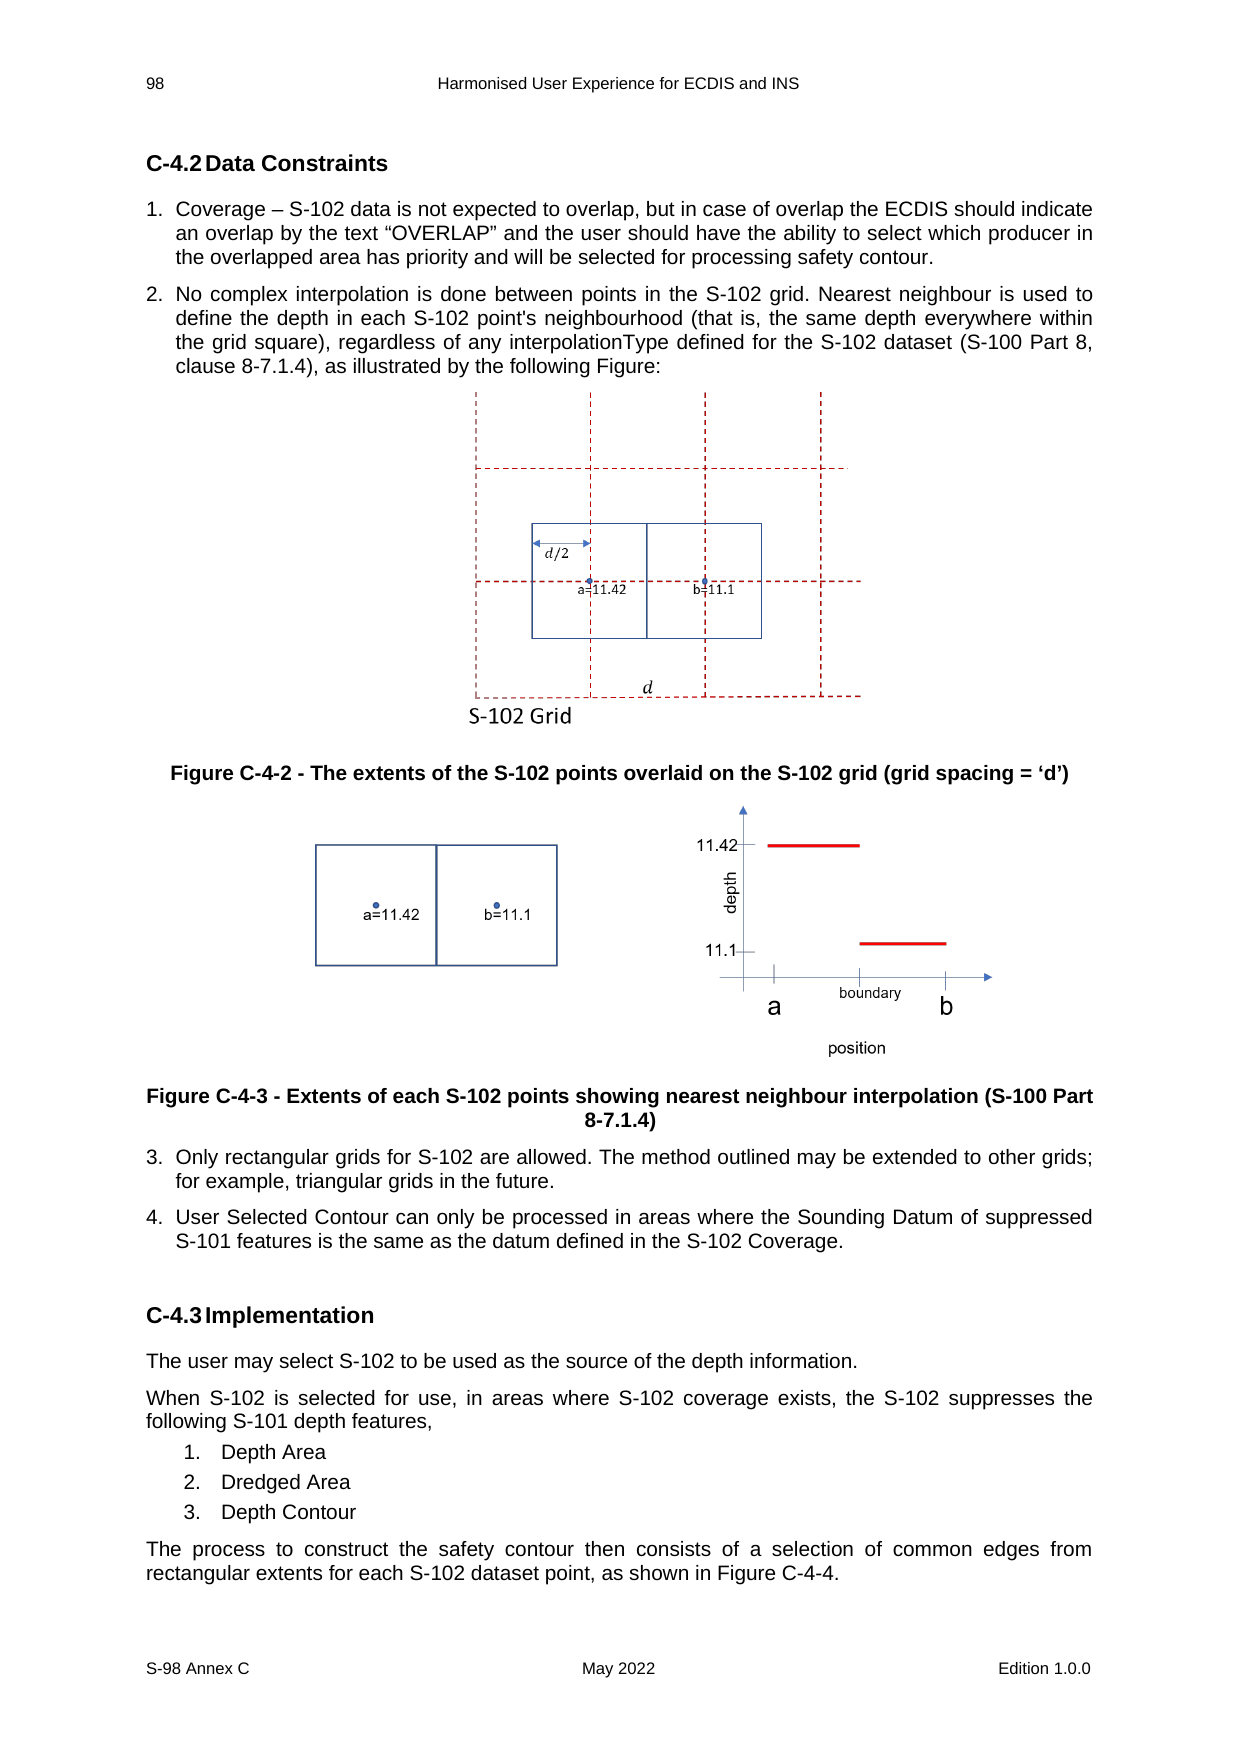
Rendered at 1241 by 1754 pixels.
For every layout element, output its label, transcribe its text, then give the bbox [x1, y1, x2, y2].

picture [453, 390, 862, 745]
list No complex interpolation is done between points in the S-102 grid. Nearest neighbour is used to define the depth in each S-102 point's neighbourhood (that is, the same depth everywhere within the grid square), regardless of any interpolationType defined for the S-102 dataset (S-100 Part 8, clause 8-7.1.4), as illustrated by the following Figure: [146, 282, 1094, 377]
list Coverage – S-102 data is not expected to overlap, but in case of overlap the ECDIS should indicate an overlap by the text “OVERLAP” and the user should have the ability to select which producer in the overlapped area has priority and will be selected for processing safety contour. [146, 197, 1094, 269]
text Figure C-4-2 - The extents of the S-102 points overlaid on the S-102 grid (grid spacing = ‘d’) [146, 761, 1094, 785]
list Dredged Area [183, 1470, 1094, 1494]
list Depth Area [183, 1439, 1094, 1463]
text When S-102 is selected for use, in areas where S-102 coverage exists, the S-102 suppresses the following S-101 depth features, [146, 1385, 1094, 1433]
list User Selected Contour can only be processed in areas where the Sounding Datum of suppressed S-101 features is the same as the datum defined in the S-102 Coverage. [146, 1205, 1094, 1253]
subtitle Implementation [146, 1302, 1094, 1328]
text The user may select S-102 to be used as the source of the depth information. [146, 1349, 1094, 1373]
list Only rectangular grids for S-102 are allowed. The method outlined may be extended to other grids; for example, triangular grids in the future. [146, 1144, 1094, 1192]
subtitle Data Constraints [146, 150, 1094, 176]
text The process to construct the safety contour then consists of a selection of common edges from rectangular extents for each S-102 dataset point, as shown in Figure C-4-4. [146, 1536, 1094, 1584]
text Figure C-4-3 - Extents of each S-102 points showing nearest neighbour interpolation (S-100 Part 8-7.1.4) [146, 1084, 1094, 1132]
list Depth Contour [183, 1500, 1094, 1524]
picture [315, 797, 1001, 1068]
